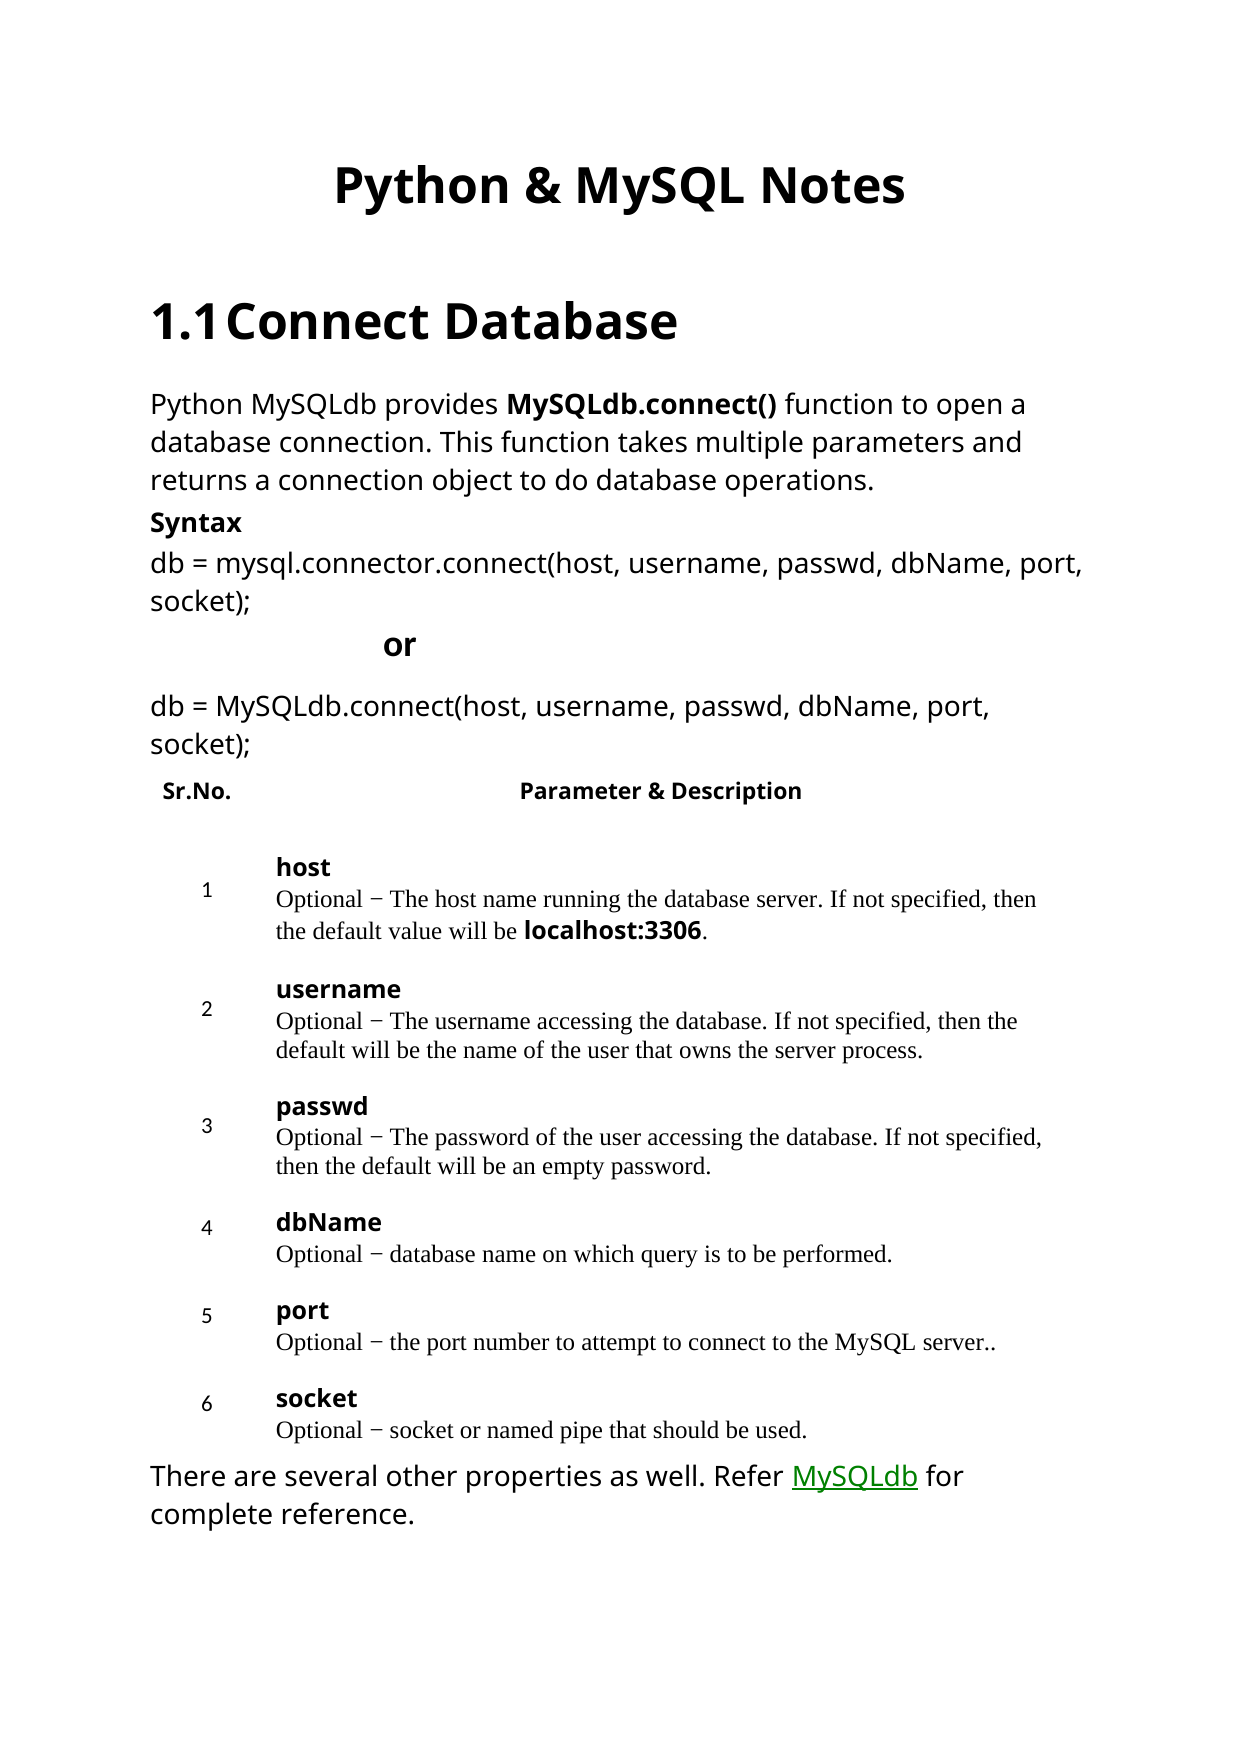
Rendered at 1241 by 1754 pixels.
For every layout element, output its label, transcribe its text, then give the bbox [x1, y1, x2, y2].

text or [150, 620, 1090, 666]
table_cell passwd Optional − The password of the user accessing the database. If not specified, then the default will be an empty password. [263, 1076, 1059, 1192]
subtitle Connect Database [150, 286, 1090, 354]
table_header Parameter & Description [263, 763, 1059, 837]
text Python & MySQL Notes [150, 150, 1090, 218]
table_header Sr.No. [150, 763, 263, 837]
table_cell socket Optional − socket or named pipe that should be used. [263, 1368, 1059, 1456]
subtitle Syntax [150, 503, 1090, 540]
text There are several other properties as well. Refer MySQLdb for complete reference. [150, 1456, 1090, 1533]
text Python MySQLdb provides MySQLdb.connect() function to open a database connection. This function takes multiple parameters and returns a connection object to do database operations. [150, 384, 1090, 499]
text db = MySQLdb.connect(host, username, passwd, dbName, port, socket); [150, 686, 1090, 762]
table_cell 3 [150, 1076, 263, 1192]
text db = mysql.connector.connect(host, username, passwd, dbName, port, socket); [150, 543, 1090, 620]
table_cell username Optional − The username accessing the database. If not specified, then the default will be the name of the user that owns the server process. [263, 959, 1059, 1076]
table_cell 4 [150, 1193, 263, 1280]
table_cell port Optional − the port number to attempt to connect to the MySQL server.. [263, 1280, 1059, 1368]
table_cell host Optional − The host name running the database server. If not specified, then the default value will be localhost:3306. [263, 838, 1059, 959]
table_cell 5 [150, 1280, 263, 1368]
table_cell 6 [150, 1368, 263, 1456]
table_cell 1 [150, 838, 263, 959]
table_cell dbName Optional − database name on which query is to be performed. [263, 1193, 1059, 1280]
table_cell 2 [150, 959, 263, 1076]
